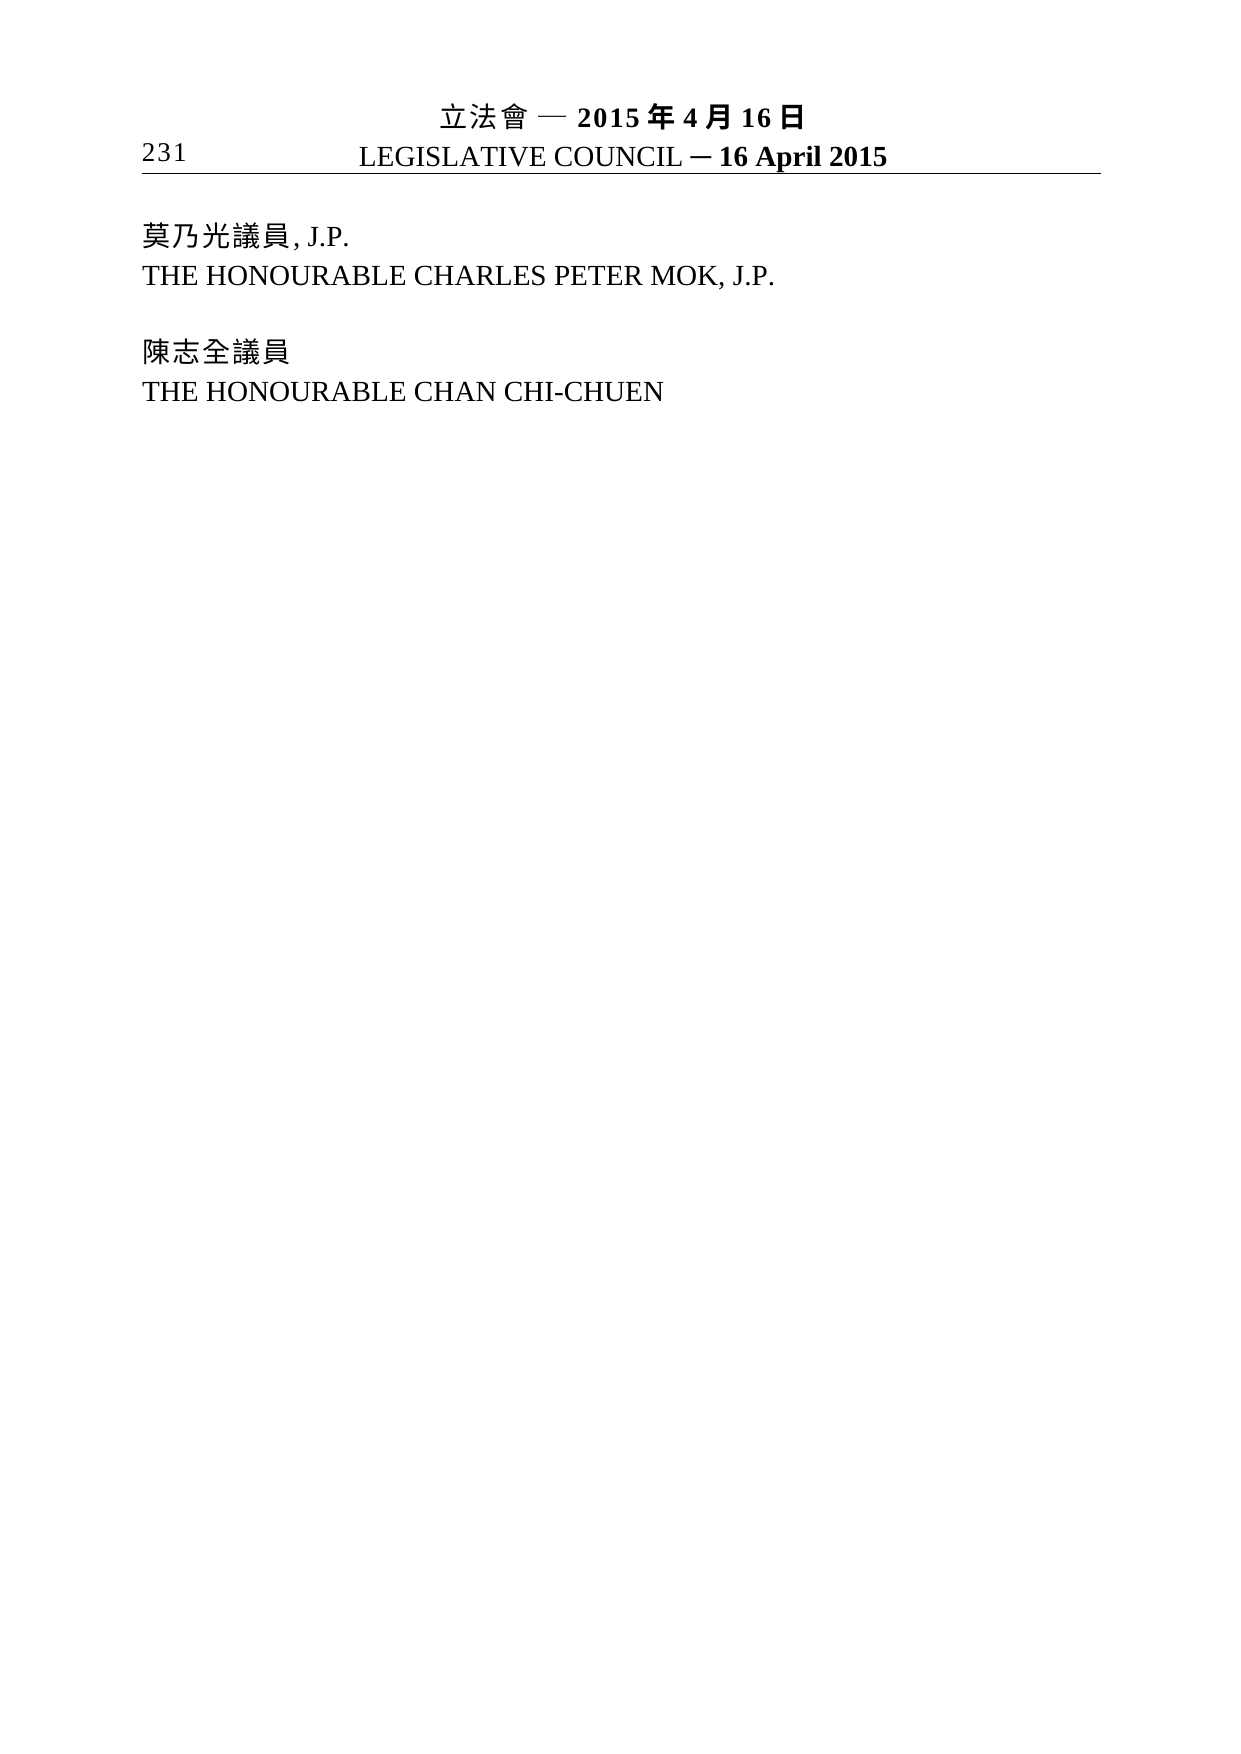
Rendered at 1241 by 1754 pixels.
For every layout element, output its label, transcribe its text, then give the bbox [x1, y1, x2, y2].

text 陳志全議員 [142, 329, 1101, 370]
text THE HONOURABLE CHARLES PETER MOK, J.P. [142, 254, 1101, 292]
text THE HONOURABLE CHAN CHI-CHUEN [142, 370, 1101, 408]
text 莫乃光議員, J.P. [142, 214, 1101, 254]
